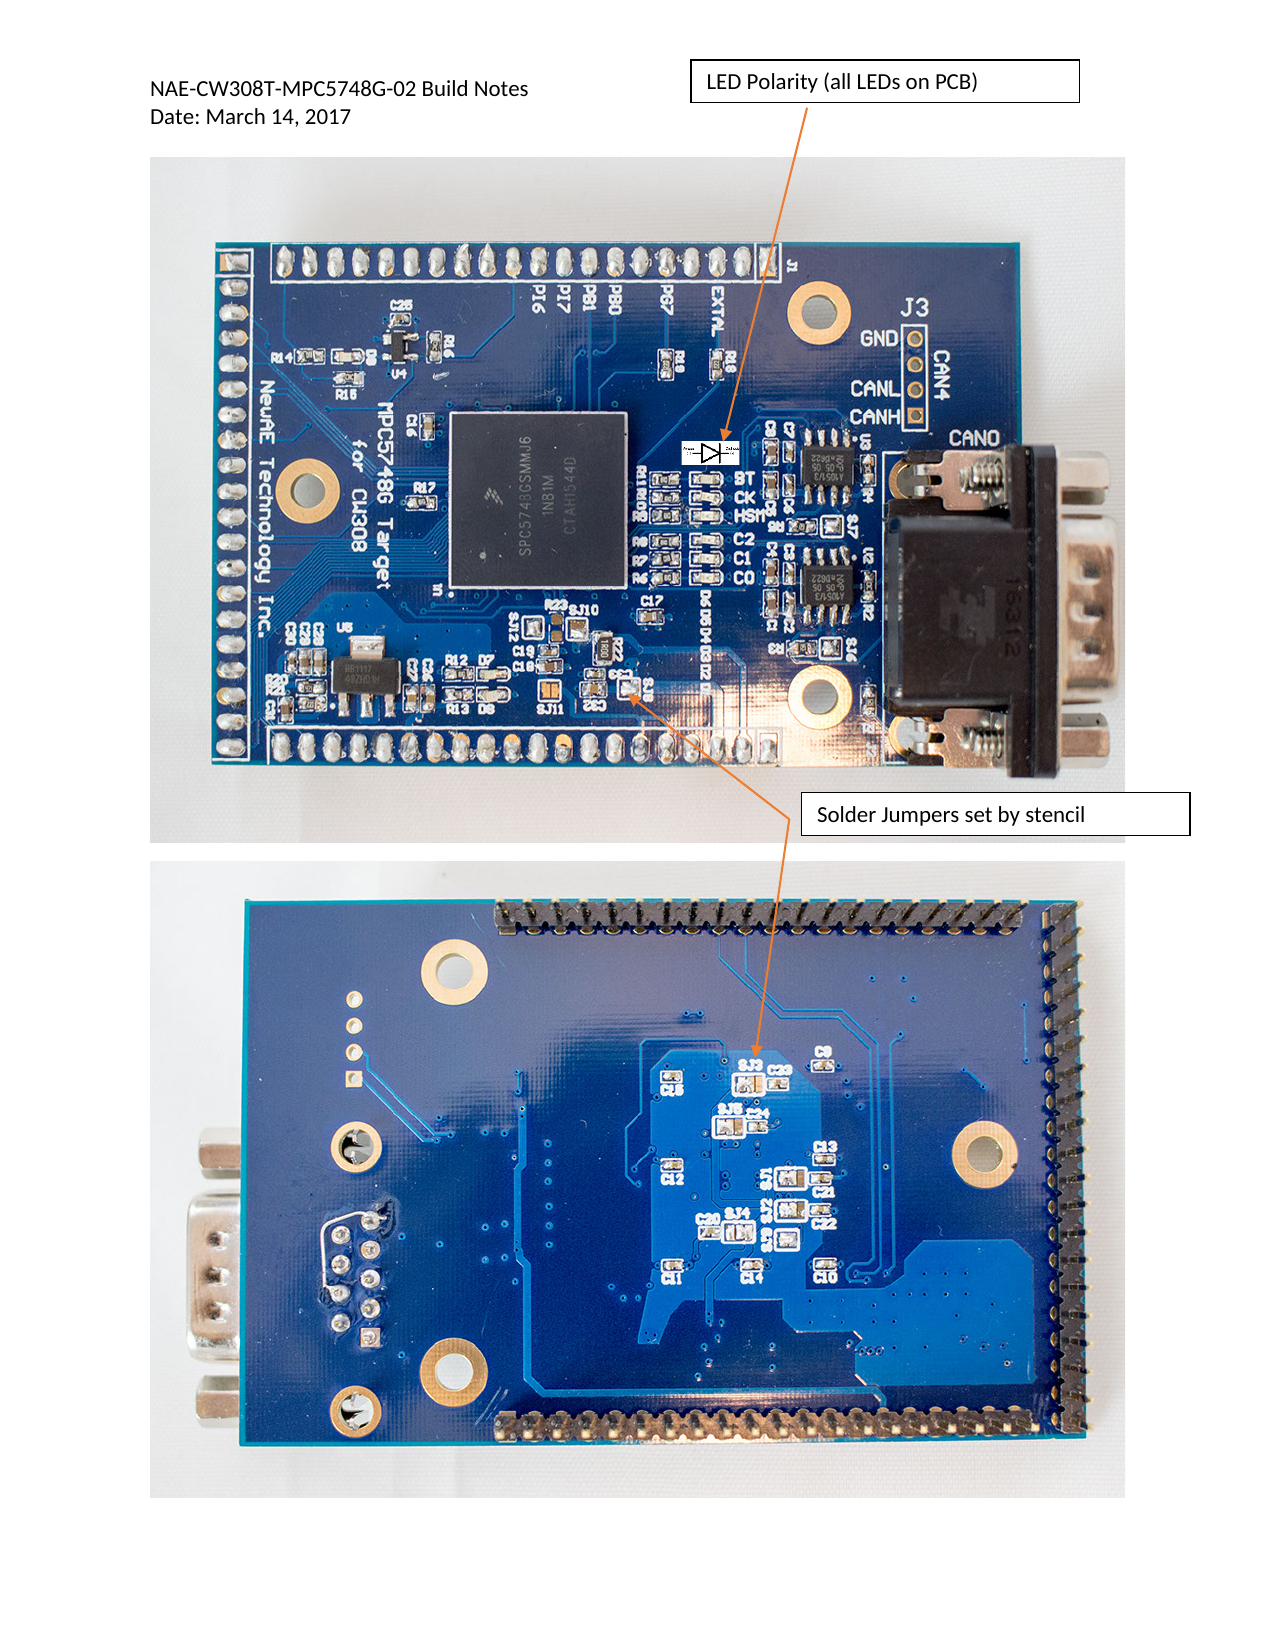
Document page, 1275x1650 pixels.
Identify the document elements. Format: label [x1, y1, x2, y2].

picture [150, 861, 1125, 1498]
picture [150, 157, 1125, 843]
